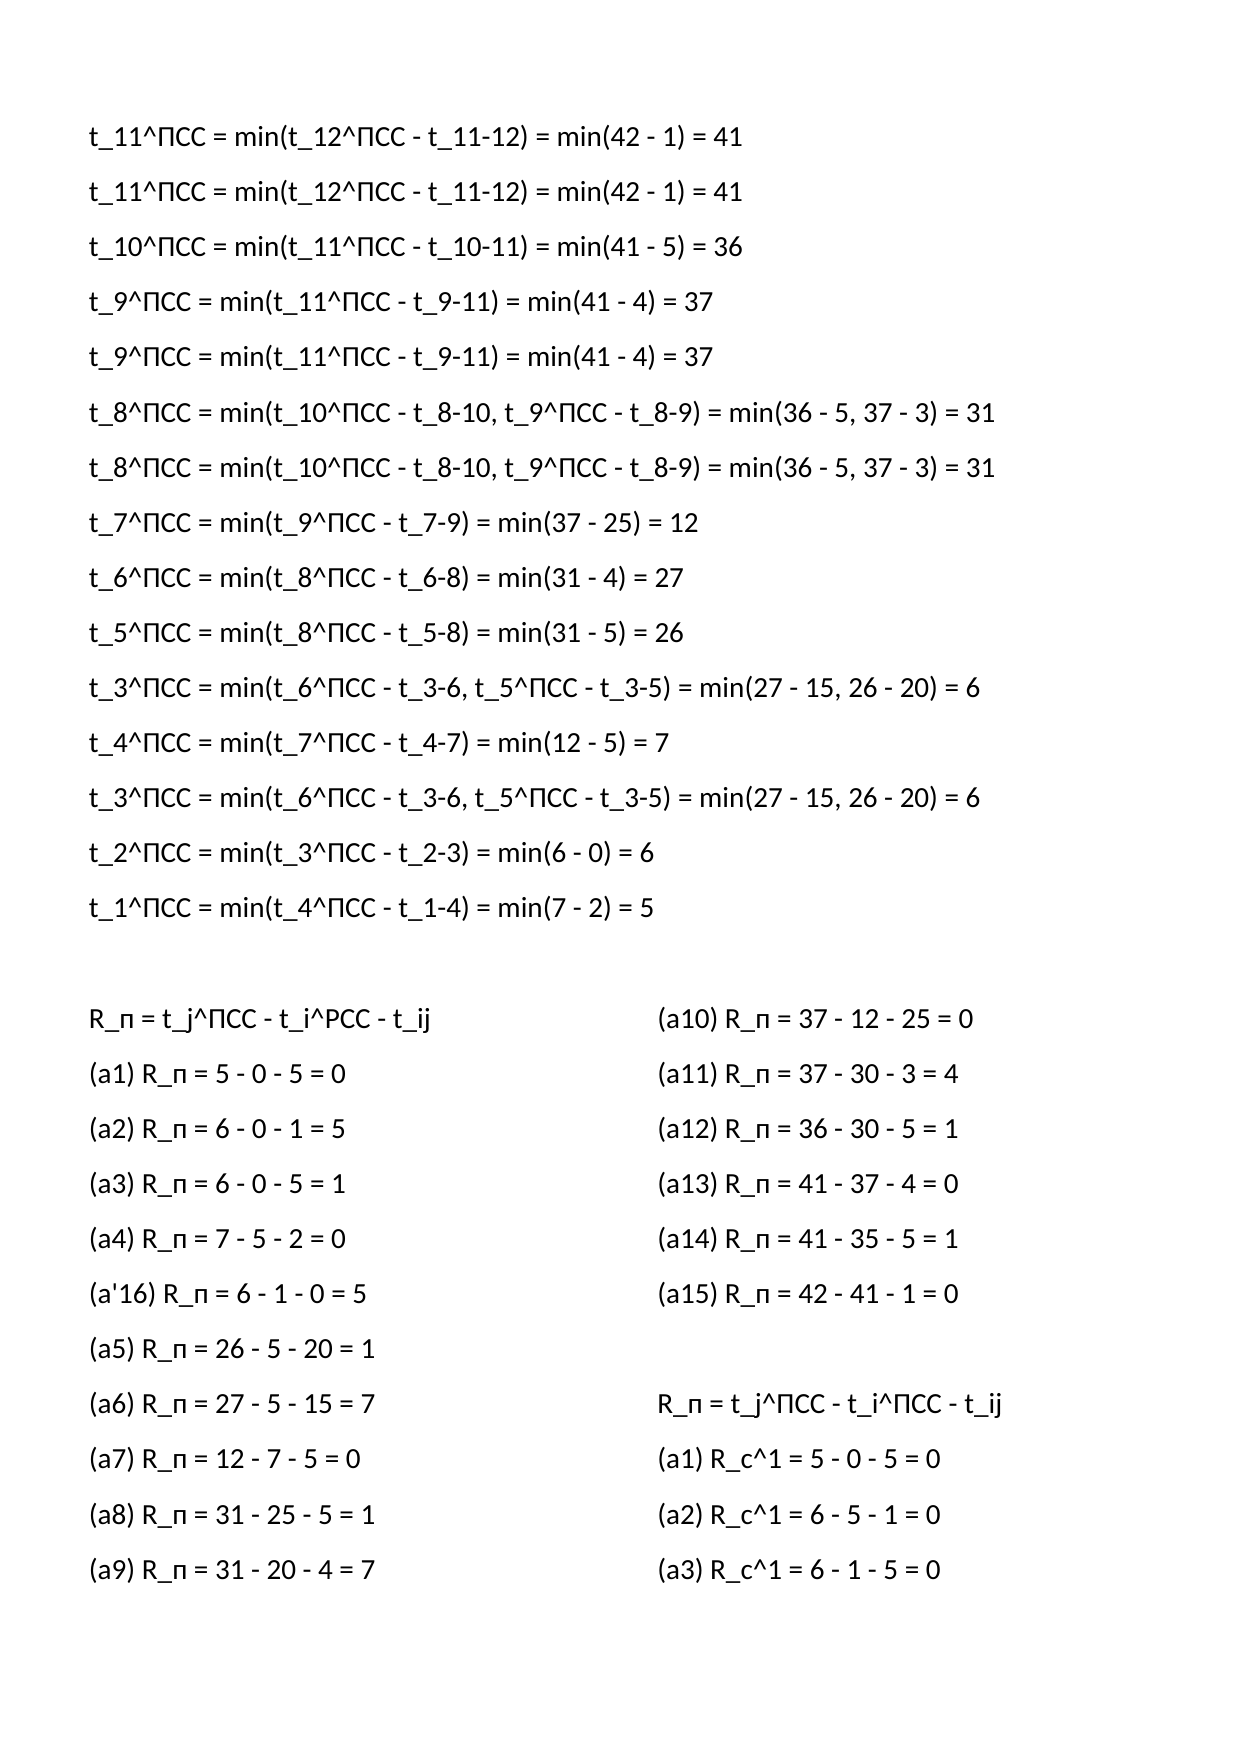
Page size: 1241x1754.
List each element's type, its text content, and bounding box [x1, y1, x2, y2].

text (a9) R_п = 31 - 20 - 4 = 7 [89, 1551, 583, 1586]
text t_8^ПСС = min(t_10^ПCC - t_8-10, t_9^ПCC - t_8-9) = min(36 - 5, 37 - 3) = 31 [89, 394, 1152, 429]
text (a2) R_п = 6 - 0 - 1 = 5 [89, 1110, 583, 1146]
text (a7) R_п = 12 - 7 - 5 = 0 [89, 1441, 583, 1476]
text R_п = t_j^ПСС - t_i^РСС - t_ij [89, 1000, 583, 1035]
text t_8^ПСС = min(t_10^ПCC - t_8-10, t_9^ПCC - t_8-9) = min(36 - 5, 37 - 3) = 31 [89, 449, 1152, 484]
text (a11) R_п = 37 - 30 - 3 = 4 [657, 1055, 1152, 1091]
text t_11^ПСС = min(t_12^ПCC - t_11-12) = min(42 - 1) = 41 [89, 118, 1152, 154]
text (a5) R_п = 26 - 5 - 20 = 1 [89, 1330, 583, 1366]
text (a6) R_п = 27 - 5 - 15 = 7 [89, 1386, 583, 1421]
text (a3) R_п = 6 - 0 - 5 = 1 [89, 1165, 583, 1201]
text (a1) R_п = 5 - 0 - 5 = 0 [89, 1055, 583, 1091]
text t_3^ПСС = min(t_6^ПCC - t_3-6, t_5^ПCC - t_3-5) = min(27 - 15, 26 - 20) = 6 [89, 779, 1152, 815]
text (a'16) R_п = 6 - 1 - 0 = 5 [89, 1275, 583, 1311]
text (a3) R_c^1 = 6 - 1 - 5 = 0 [657, 1551, 1152, 1586]
text t_11^ПСС = min(t_12^ПCC - t_11-12) = min(42 - 1) = 41 [89, 173, 1152, 209]
text (a4) R_п = 7 - 5 - 2 = 0 [89, 1220, 583, 1256]
text R_п = t_j^ПСС - t_i^ПСС - t_ij [657, 1386, 1152, 1421]
text t_4^ПСС = min(t_7^ПCC - t_4-7) = min(12 - 5) = 7 [89, 724, 1152, 760]
text (a15) R_п = 42 - 41 - 1 = 0 [657, 1275, 1152, 1311]
text t_10^ПСС = min(t_11^ПCC - t_10-11) = min(41 - 5) = 36 [89, 228, 1152, 264]
text t_5^ПСС = min(t_8^ПCC - t_5-8) = min(31 - 5) = 26 [89, 614, 1152, 650]
text (a13) R_п = 41 - 37 - 4 = 0 [657, 1165, 1152, 1201]
text t_9^ПСС = min(t_11^ПCC - t_9-11) = min(41 - 4) = 37 [89, 338, 1152, 374]
text (a12) R_п = 36 - 30 - 5 = 1 [657, 1110, 1152, 1146]
text (a10) R_п = 37 - 12 - 25 = 0 [657, 1000, 1152, 1035]
text t_7^ПСС = min(t_9^ПCC - t_7-9) = min(37 - 25) = 12 [89, 504, 1152, 539]
text t_9^ПСС = min(t_11^ПCC - t_9-11) = min(41 - 4) = 37 [89, 283, 1152, 319]
text t_6^ПСС = min(t_8^ПCC - t_6-8) = min(31 - 4) = 27 [89, 559, 1152, 594]
text t_3^ПСС = min(t_6^ПCC - t_3-6, t_5^ПCC - t_3-5) = min(27 - 15, 26 - 20) = 6 [89, 669, 1152, 705]
text t_1^ПСС = min(t_4^ПCC - t_1-4) = min(7 - 2) = 5 [89, 889, 1152, 925]
text (a1) R_c^1 = 5 - 0 - 5 = 0 [657, 1441, 1152, 1476]
text (a8) R_п = 31 - 25 - 5 = 1 [89, 1496, 583, 1531]
text (a14) R_п = 41 - 35 - 5 = 1 [657, 1220, 1152, 1256]
text t_2^ПСС = min(t_3^ПCC - t_2-3) = min(6 - 0) = 6 [89, 834, 1152, 870]
text (a2) R_c^1 = 6 - 5 - 1 = 0 [657, 1496, 1152, 1531]
